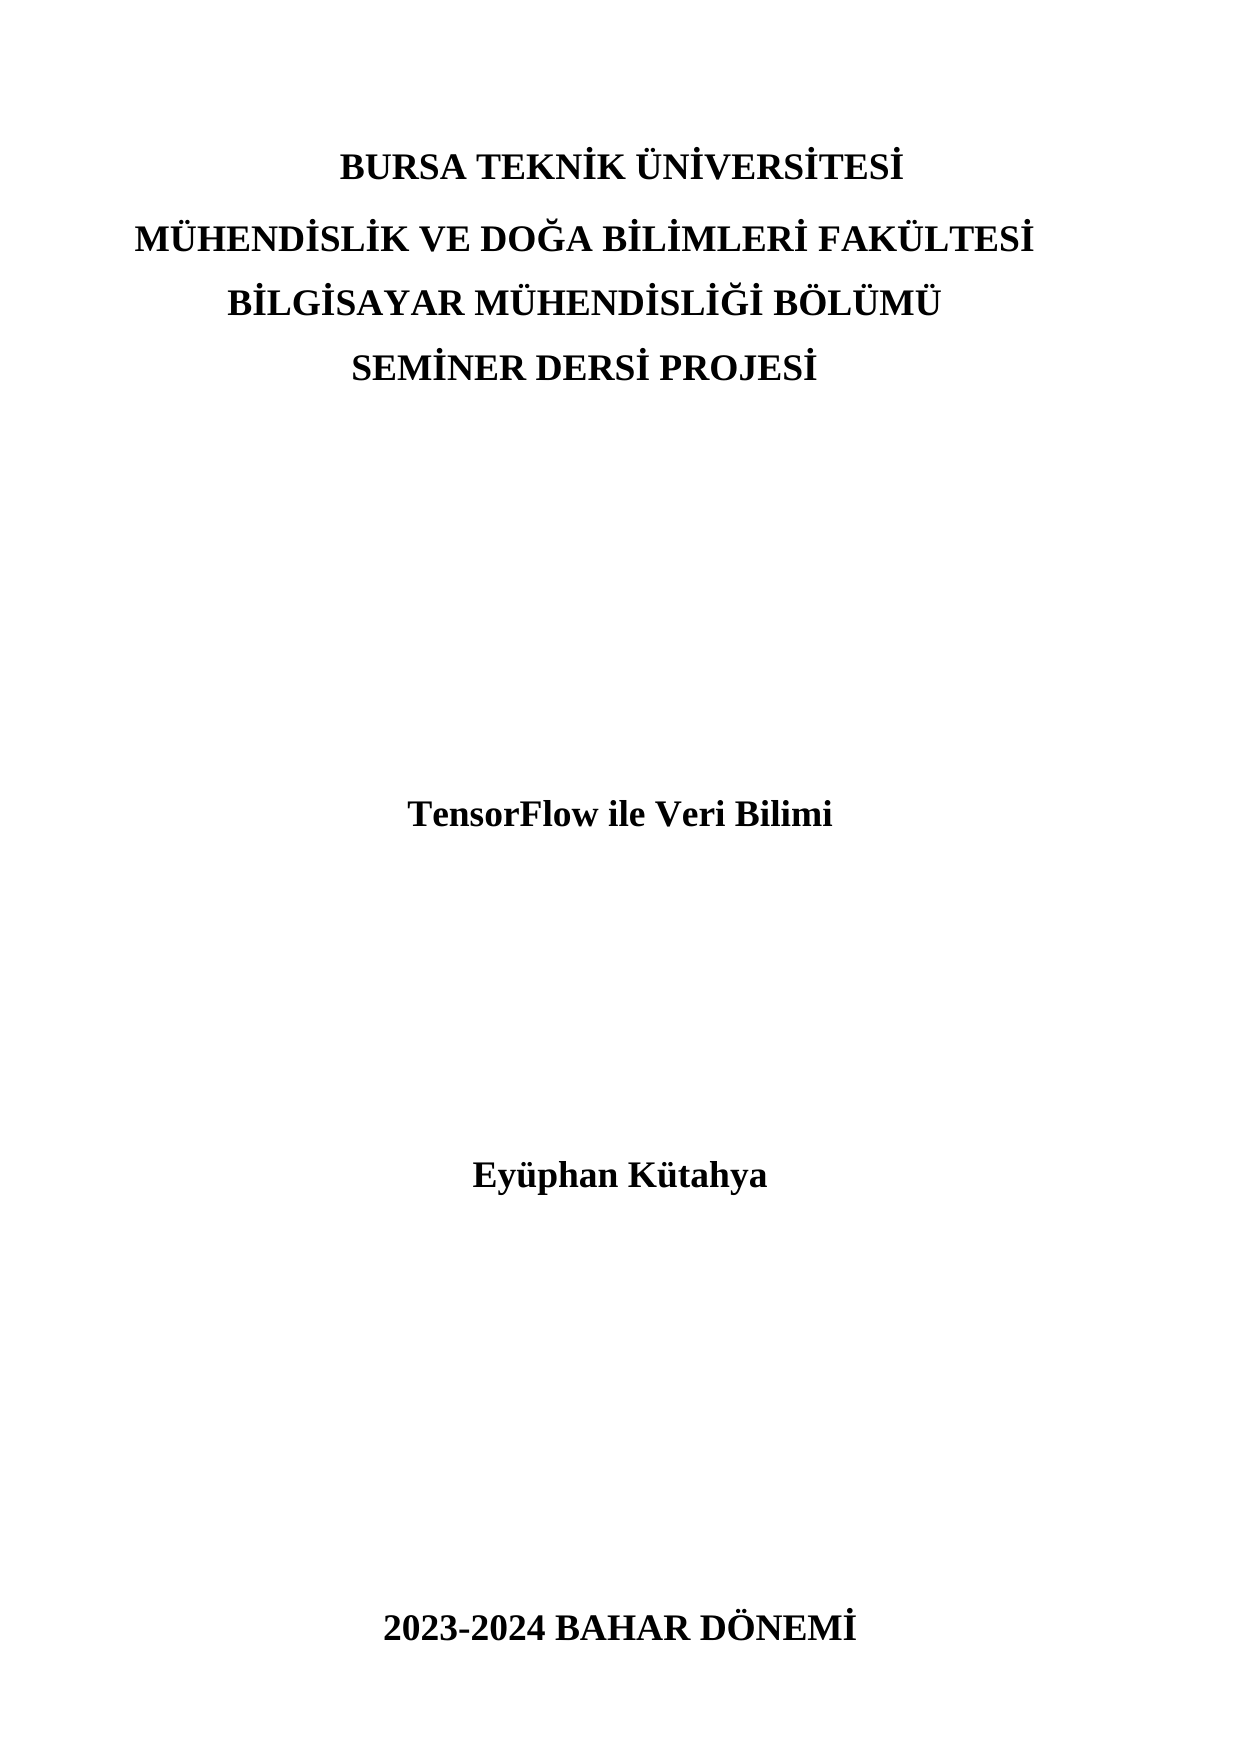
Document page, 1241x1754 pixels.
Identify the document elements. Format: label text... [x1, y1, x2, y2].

text BİLGİSAYAR MÜHENDİSLİĞİ BÖLÜMÜ [106, 281, 1063, 324]
text SEMİNER DERSİ PROJESİ [106, 346, 1063, 389]
text MÜHENDİSLİK VE DOĞA BİLİMLERİ FAKÜLTESİ [106, 216, 1063, 259]
text 2023-2024 BAHAR DÖNEMİ [106, 1606, 1133, 1649]
text BURSA TEKNİK ÜNİVERSİTESİ [106, 144, 1063, 188]
text Eyüphan Kütahya [106, 1153, 1133, 1196]
subtitle TensorFlow ile Veri Bilimi [106, 792, 1134, 835]
